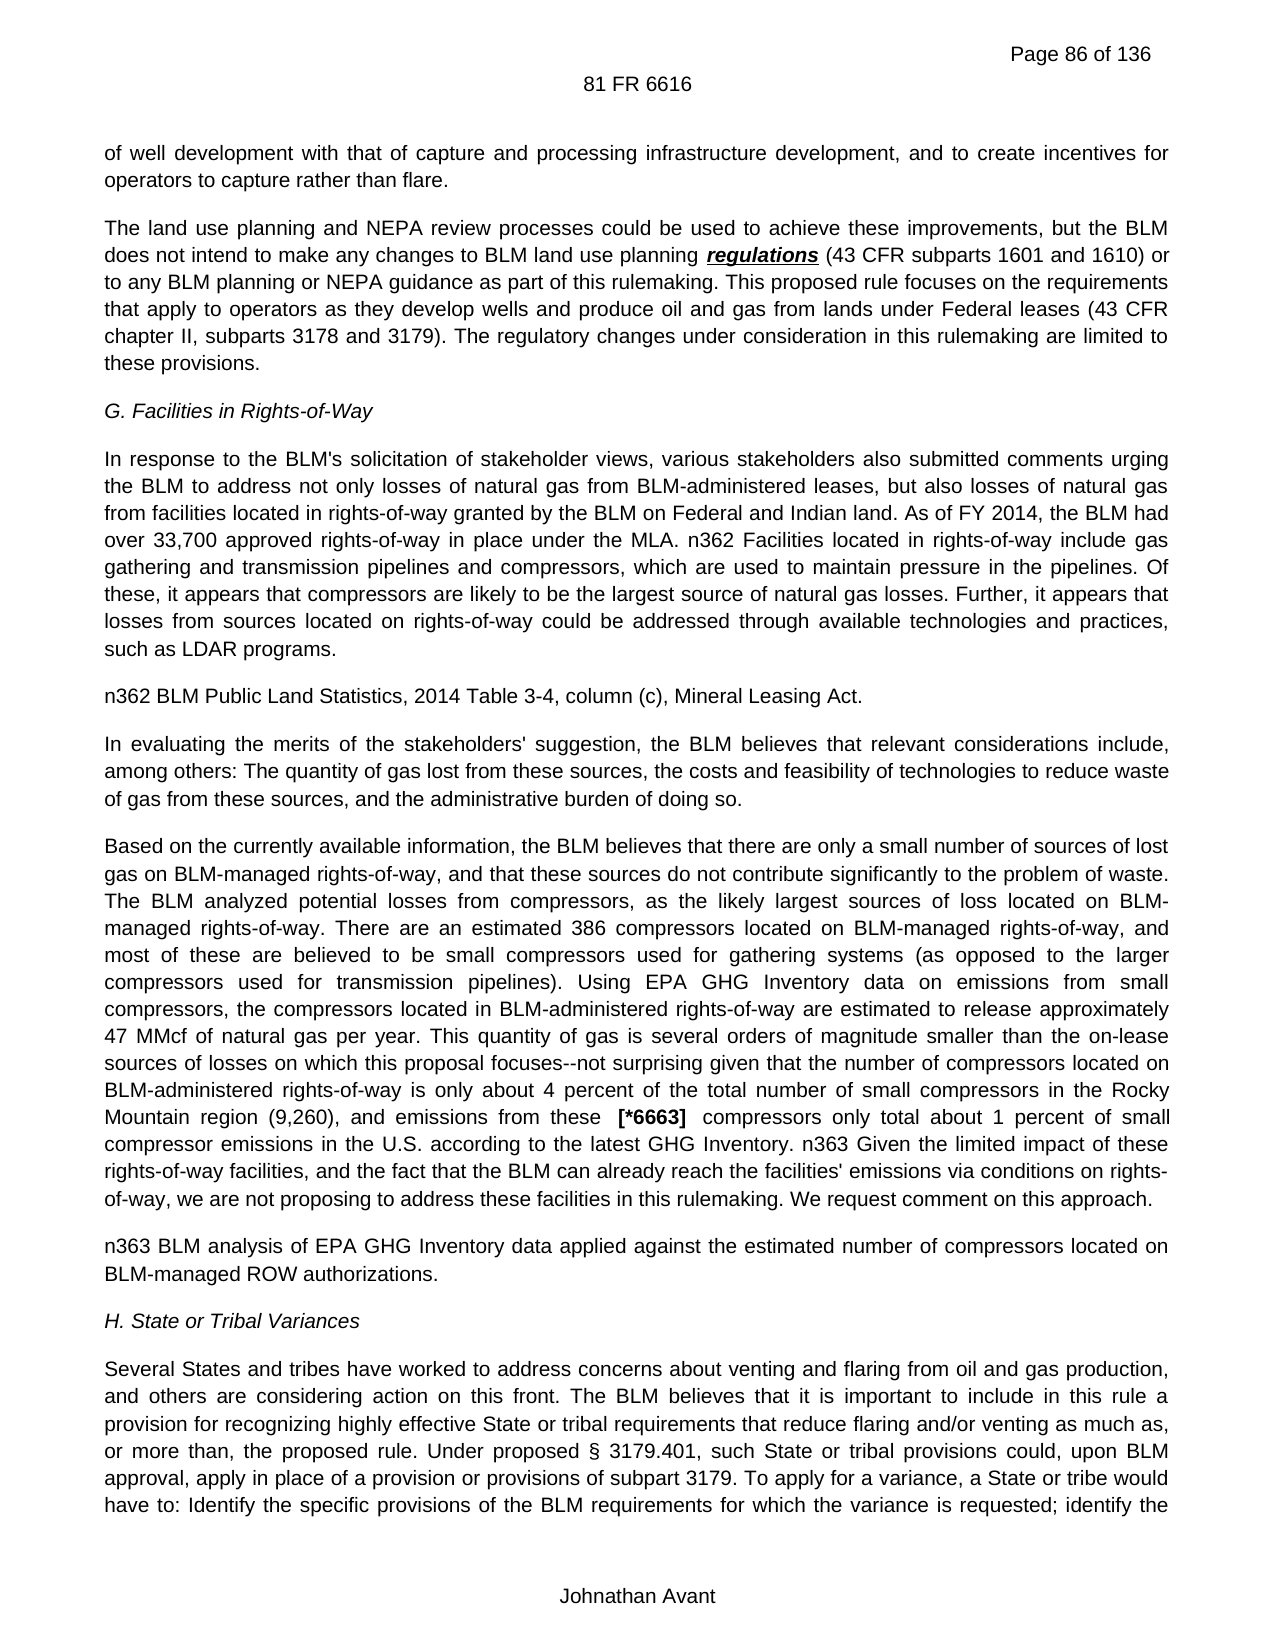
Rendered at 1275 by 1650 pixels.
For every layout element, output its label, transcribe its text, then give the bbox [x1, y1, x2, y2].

text In evaluating the merits of the stakeholders' suggestion, the BLM believes that relevant considerations include, among others: The quantity of gas lost from these sources, the costs and feasibility of technologies to reduce waste of gas from these sources, and the administrative burden of doing so. [104, 729, 1171, 810]
text H. State or Tribal Variances [104, 1306, 1171, 1333]
text The land use planning and NEPA review processes could be used to achieve these improvements, but the BLM does not intend to make any changes to BLM land use planning regulations (43 CFR subparts 1601 and 1610) or to any BLM planning or NEPA guidance as part of this rulemaking. This proposed rule focuses on the requirements that apply to operators as they develop wells and produce oil and gas from lands under Federal leases (43 CFR chapter II, subparts 3178 and 3179). The regulatory changes under consideration in this rulemaking are limited to these provisions. [104, 212, 1171, 375]
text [104, 1354, 1171, 1517]
text G. Facilities in Rights-of-Way [104, 396, 1171, 423]
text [104, 137, 1171, 192]
text In response to the BLM's solicitation of stakeholder views, various stakeholders also submitted comments urging the BLM to address not only losses of natural gas from BLM-administered leases, but also losses of natural gas from facilities located in rights-of-way granted by the BLM on Federal and Indian land. As of FY 2014, the BLM had over 33,700 approved rights-of-way in place under the MLA. n362 Facilities located in rights-of-way include gas gathering and transmission pipelines and compressors, which are used to maintain pressure in the pipelines. Of these, it appears that compressors are likely to be the largest source of natural gas losses. Further, it appears that losses from sources located on rights-of-way could be addressed through available technologies and practices, such as LDAR programs. [104, 444, 1171, 660]
text Based on the currently available information, the BLM believes that there are only a small number of sources of lost gas on BLM-managed rights-of-way, and that these sources do not contribute significantly to the problem of waste. The BLM analyzed potential losses from compressors, as the likely largest sources of loss located on BLM-managed rights-of-way. There are an estimated 386 compressors located on BLM-managed rights-of-way, and most of these are believed to be small compressors used for gathering systems (as opposed to the larger compressors used for transmission pipelines). Using EPA GHG Inventory data on emissions from small compressors, the compressors located in BLM-administered rights-of-way are estimated to release approximately 47 MMcf of natural gas per year. This quantity of gas is several orders of magnitude smaller than the on-lease sources of losses on which this proposal focuses--not surprising given that the number of compressors located on BLM-administered rights-of-way is only about 4 percent of the total number of small compressors in the Rocky Mountain region (9,260), and emissions from these [*6663] compressors only total about 1 percent of small compressor emissions in the U.S. according to the latest GHG Inventory. n363 Given the limited impact of these rights-of-way facilities, and the fact that the BLM can already reach the facilities' emissions via conditions on rights-of-way, we are not proposing to address these facilities in this rulemaking. We request comment on this approach. [104, 831, 1171, 1210]
text n362 BLM Public Land Statistics, 2014 Table 3-4, column (c), Mineral Leasing Act. [104, 681, 1171, 708]
text n363 BLM analysis of EPA GHG Inventory data applied against the estimated number of compressors located on BLM-managed ROW authorizations. [104, 1231, 1171, 1285]
